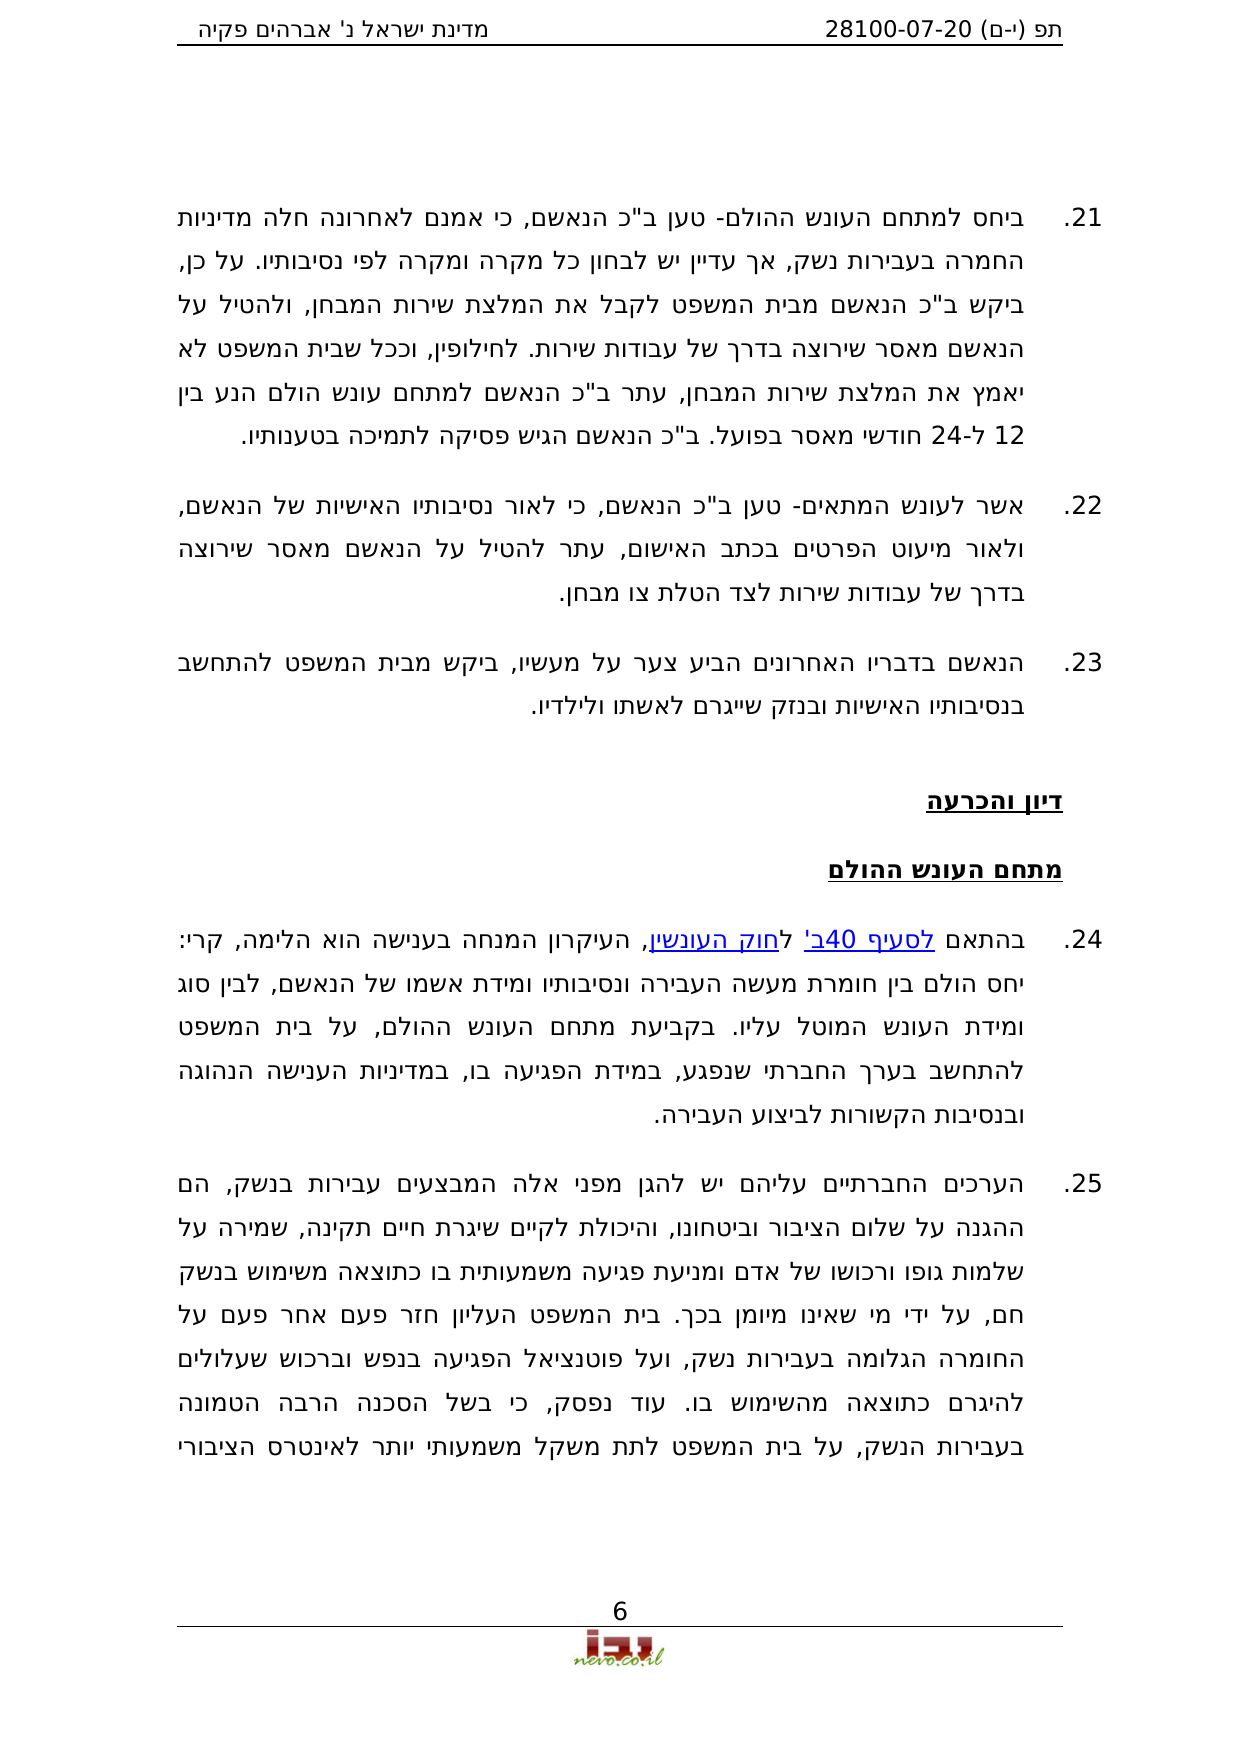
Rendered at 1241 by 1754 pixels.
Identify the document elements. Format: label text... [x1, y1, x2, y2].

picture [574, 1629, 666, 1667]
text מתחם העונש ההולם [177, 856, 1063, 885]
list אשר לעונש המתאים- טען ב"כ הנאשם, כי לאור נסיבותיו האישיות של הנאשם, ולאור מיעוט הפרטים בכתב האישום, עתר להטיל על הנאשם מאסר שירוצה בדרך של עבודות שירות לצד הטלת צו מבחן. [177, 491, 1063, 608]
list בהתאם לסעיף 40ב' לחוק העונשין, העיקרון המנחה בענישה הוא הלימה, קרי: יחס הולם בין חומרת מעשה העבירה ונסיבותיו ומידת אשמו של הנאשם, לבין סוג ומידת העונש המוטל עליו. בקביעת מתחם העונש ההולם, על בית המשפט להתחשב בערך החברתי שנפגע, במידת הפגיעה בו, במדיניות הענישה הנהוגה ובנסיבות הקשורות לביצוע העבירה. [177, 925, 1063, 1129]
list ביחס למתחם העונש ההולם- טען ב"כ הנאשם, כי אמנם לאחרונה חלה מדיניות החמרה בעבירות נשק, אך עדיין יש לבחון כל מקרה ומקרה לפי נסיבותיו. על כן, ביקש ב"כ הנאשם מבית המשפט לקבל את המלצת שירות המבחן, ולהטיל על הנאשם מאסר שירוצה בדרך של עבודות שירות. לחילופין, וככל שבית המשפט לא יאמץ את המלצת שירות המבחן, עתר ב"כ הנאשם למתחם עונש הולם הנע בין 12 ל-24 חודשי מאסר בפועל. ב"כ הנאשם הגיש פסיקה לתמיכה בטענותיו. [177, 203, 1063, 451]
list הנאשם בדבריו האחרונים הביע צער על מעשיו, ביקש מבית המשפט להתחשב בנסיבותיו האישיות ובנזק שייגרם לאשתו ולילדיו. [177, 648, 1063, 721]
text דיון והכרעה [177, 786, 1063, 816]
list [177, 1169, 1063, 1461]
